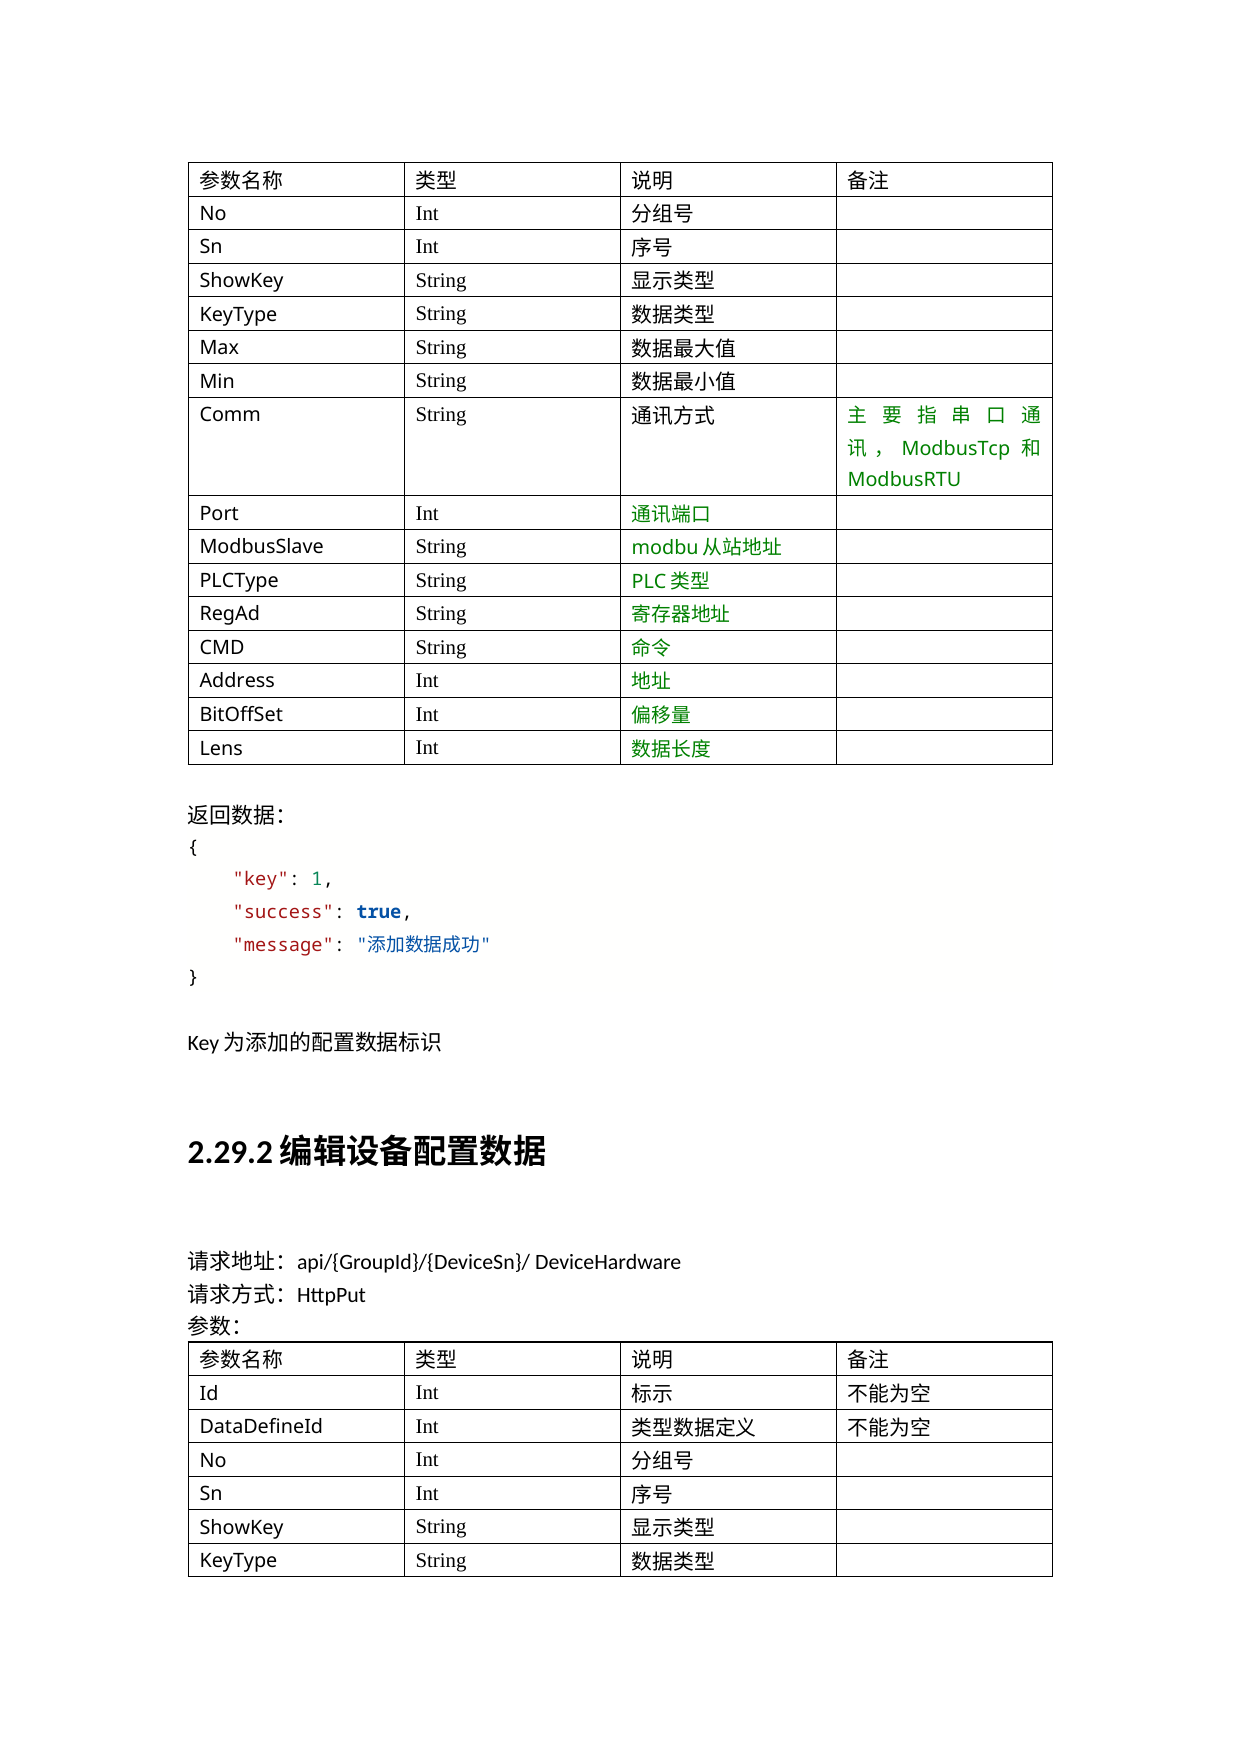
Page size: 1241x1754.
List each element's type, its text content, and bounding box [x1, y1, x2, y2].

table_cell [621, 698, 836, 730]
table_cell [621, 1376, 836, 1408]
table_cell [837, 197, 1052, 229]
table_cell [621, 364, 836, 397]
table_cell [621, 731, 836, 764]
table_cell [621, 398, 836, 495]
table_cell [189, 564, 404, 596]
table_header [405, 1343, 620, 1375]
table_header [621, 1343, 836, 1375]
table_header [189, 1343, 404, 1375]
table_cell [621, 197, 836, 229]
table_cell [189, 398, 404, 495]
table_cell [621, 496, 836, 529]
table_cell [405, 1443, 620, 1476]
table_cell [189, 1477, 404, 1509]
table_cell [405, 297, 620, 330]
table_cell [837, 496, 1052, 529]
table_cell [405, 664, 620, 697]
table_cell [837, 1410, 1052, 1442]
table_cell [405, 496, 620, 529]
text 请求地址：api/{GroupId}/{DeviceSn}/ DeviceHardware [187, 1244, 1053, 1276]
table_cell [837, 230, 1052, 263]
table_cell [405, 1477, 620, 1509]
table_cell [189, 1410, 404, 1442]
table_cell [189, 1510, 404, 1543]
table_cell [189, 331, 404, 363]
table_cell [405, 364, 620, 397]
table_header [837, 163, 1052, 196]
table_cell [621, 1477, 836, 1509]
text "success": true, [187, 895, 1053, 927]
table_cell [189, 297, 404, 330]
text 返回数据： [187, 797, 1053, 830]
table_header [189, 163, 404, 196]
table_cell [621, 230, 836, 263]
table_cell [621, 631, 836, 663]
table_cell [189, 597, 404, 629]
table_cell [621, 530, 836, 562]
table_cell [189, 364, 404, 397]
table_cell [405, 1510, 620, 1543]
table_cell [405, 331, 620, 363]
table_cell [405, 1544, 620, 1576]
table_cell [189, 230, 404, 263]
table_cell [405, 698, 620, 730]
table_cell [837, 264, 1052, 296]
subtitle 2.29.2编辑设备配置数据 [187, 1117, 1053, 1182]
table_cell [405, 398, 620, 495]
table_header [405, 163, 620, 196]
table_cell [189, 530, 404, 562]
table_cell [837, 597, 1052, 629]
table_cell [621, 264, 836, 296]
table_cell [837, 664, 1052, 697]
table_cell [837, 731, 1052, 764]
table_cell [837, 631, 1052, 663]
text { [187, 830, 1053, 862]
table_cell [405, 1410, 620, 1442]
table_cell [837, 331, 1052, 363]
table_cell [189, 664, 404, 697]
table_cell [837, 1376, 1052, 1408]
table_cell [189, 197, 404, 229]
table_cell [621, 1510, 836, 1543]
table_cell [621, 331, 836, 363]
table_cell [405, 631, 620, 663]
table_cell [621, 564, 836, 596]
text } [187, 960, 1053, 992]
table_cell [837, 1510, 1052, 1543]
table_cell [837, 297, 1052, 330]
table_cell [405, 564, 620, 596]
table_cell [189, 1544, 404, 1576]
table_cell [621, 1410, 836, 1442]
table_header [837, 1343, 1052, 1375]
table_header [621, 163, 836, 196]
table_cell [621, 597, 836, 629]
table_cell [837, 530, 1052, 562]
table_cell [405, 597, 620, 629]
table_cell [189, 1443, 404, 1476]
text 请求方式：HttpPut [187, 1276, 1053, 1309]
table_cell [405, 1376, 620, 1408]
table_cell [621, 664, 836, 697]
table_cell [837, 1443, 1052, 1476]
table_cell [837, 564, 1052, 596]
text "message": "添加数据成功" [187, 927, 1053, 960]
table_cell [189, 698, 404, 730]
text Key为添加的配置数据标识 [187, 1025, 1053, 1057]
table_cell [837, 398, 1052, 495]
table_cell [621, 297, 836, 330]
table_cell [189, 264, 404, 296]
text 参数： [187, 1309, 1053, 1341]
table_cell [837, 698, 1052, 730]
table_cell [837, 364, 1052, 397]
text "key": 1, [187, 862, 1053, 895]
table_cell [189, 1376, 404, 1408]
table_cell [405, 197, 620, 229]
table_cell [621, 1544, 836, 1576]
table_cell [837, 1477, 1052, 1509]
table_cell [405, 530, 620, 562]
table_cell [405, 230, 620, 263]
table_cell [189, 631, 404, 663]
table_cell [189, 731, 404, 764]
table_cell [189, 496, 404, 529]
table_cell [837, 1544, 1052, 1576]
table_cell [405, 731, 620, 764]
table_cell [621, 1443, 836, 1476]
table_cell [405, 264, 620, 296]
